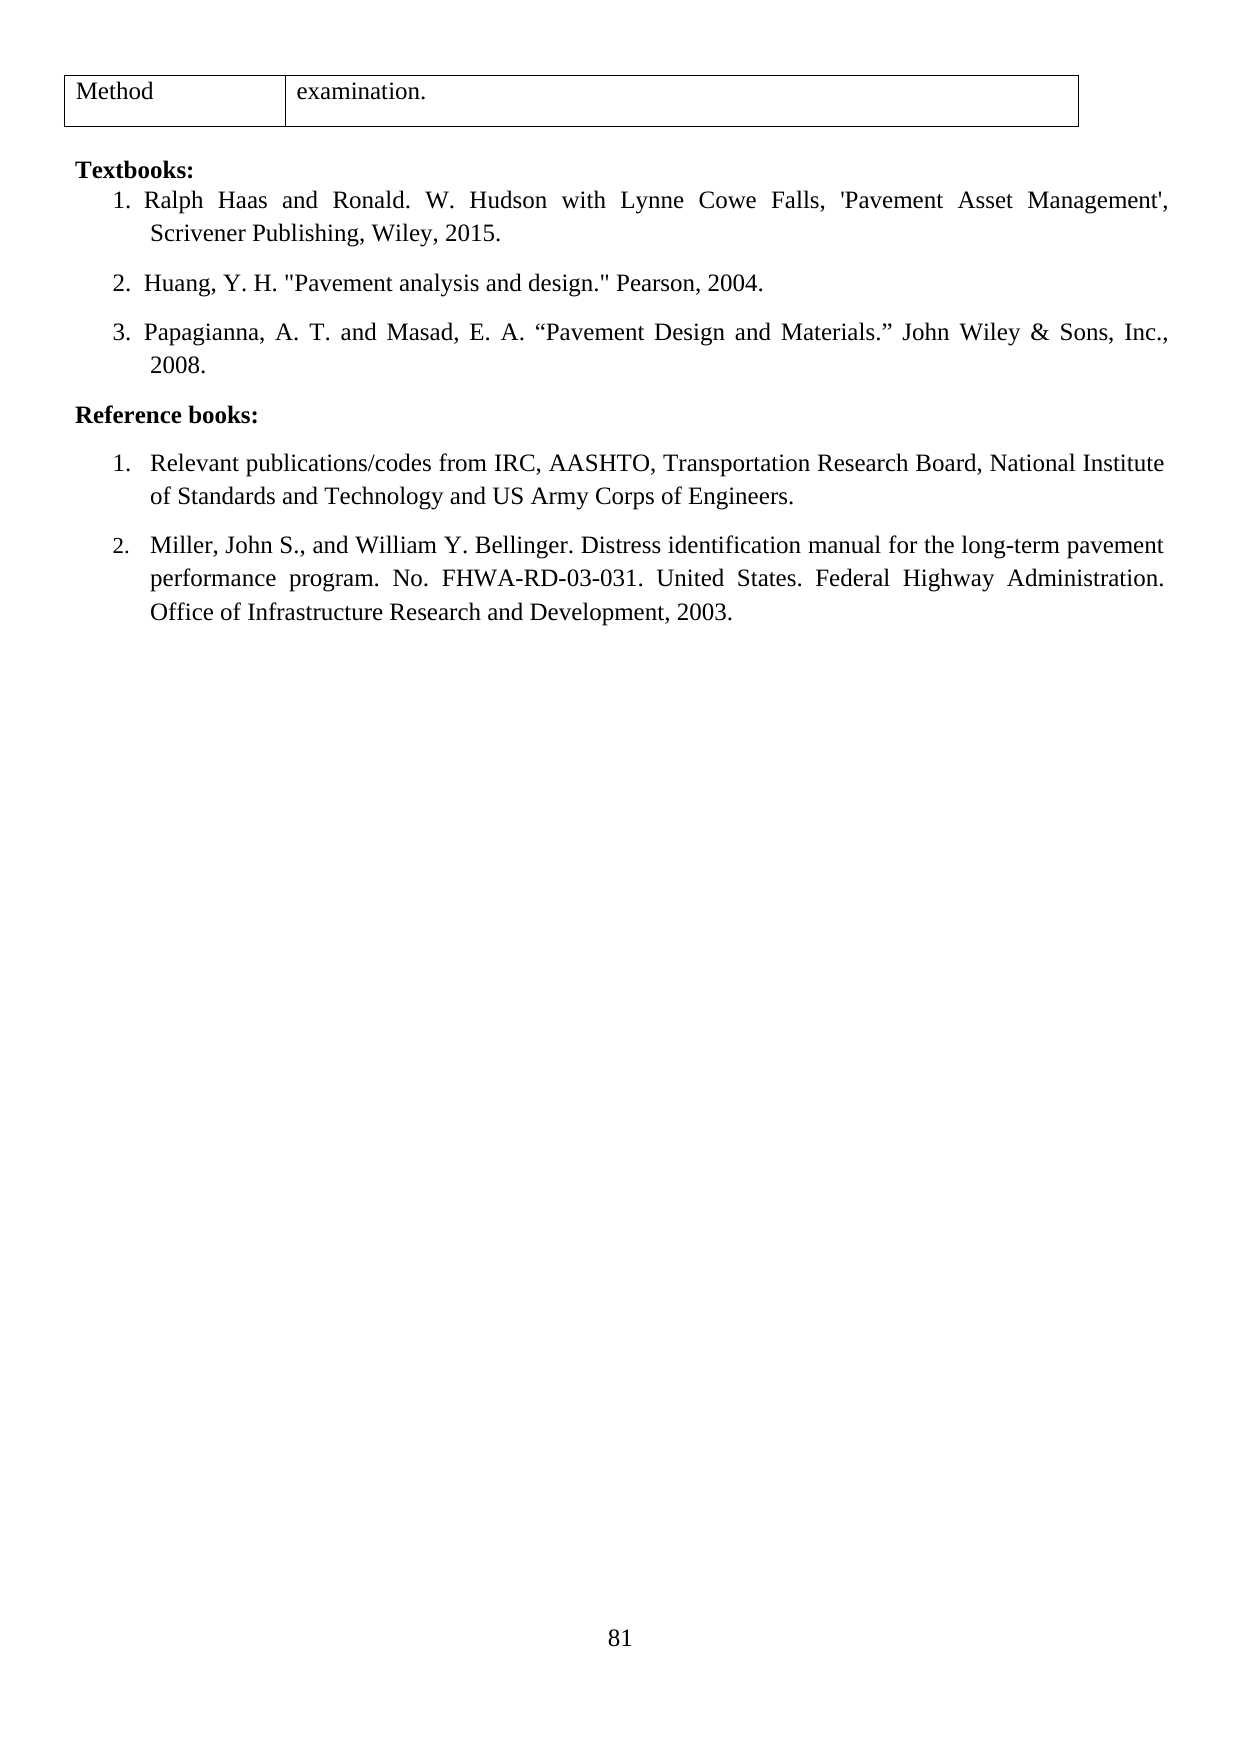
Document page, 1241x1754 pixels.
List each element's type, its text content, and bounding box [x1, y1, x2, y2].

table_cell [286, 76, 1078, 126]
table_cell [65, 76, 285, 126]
text Textbooks: [75, 156, 1165, 184]
list Relevant publications/codes from IRC, AASHTO, Transportation Research Board, National Institute of Standards and Technology and US Army Corps of Engineers. [112, 448, 1165, 509]
list Papagianna, A. T. and Masad, E. A. “Pavement Design and Materials.” John Wiley & Sons, Inc., 2008. [112, 317, 1170, 379]
list Miller, John S., and William Y. Bellinger. Distress identification manual for the long-term pavement performance program. No. FHWA-RD-03-031. United States. Federal Highway Administration. Office of Infrastructure Research and Development, 2003. [112, 531, 1165, 625]
list Ralph Haas and Ronald. W. Hudson with Lynne Cowe Falls, 'Pavement Asset Management', Scrivener Publishing, Wiley, 2015. [112, 185, 1170, 247]
text Reference books: [75, 400, 1165, 429]
list Huang, Y. H. "Pavement analysis and design." Pearson, 2004. [112, 268, 1170, 296]
